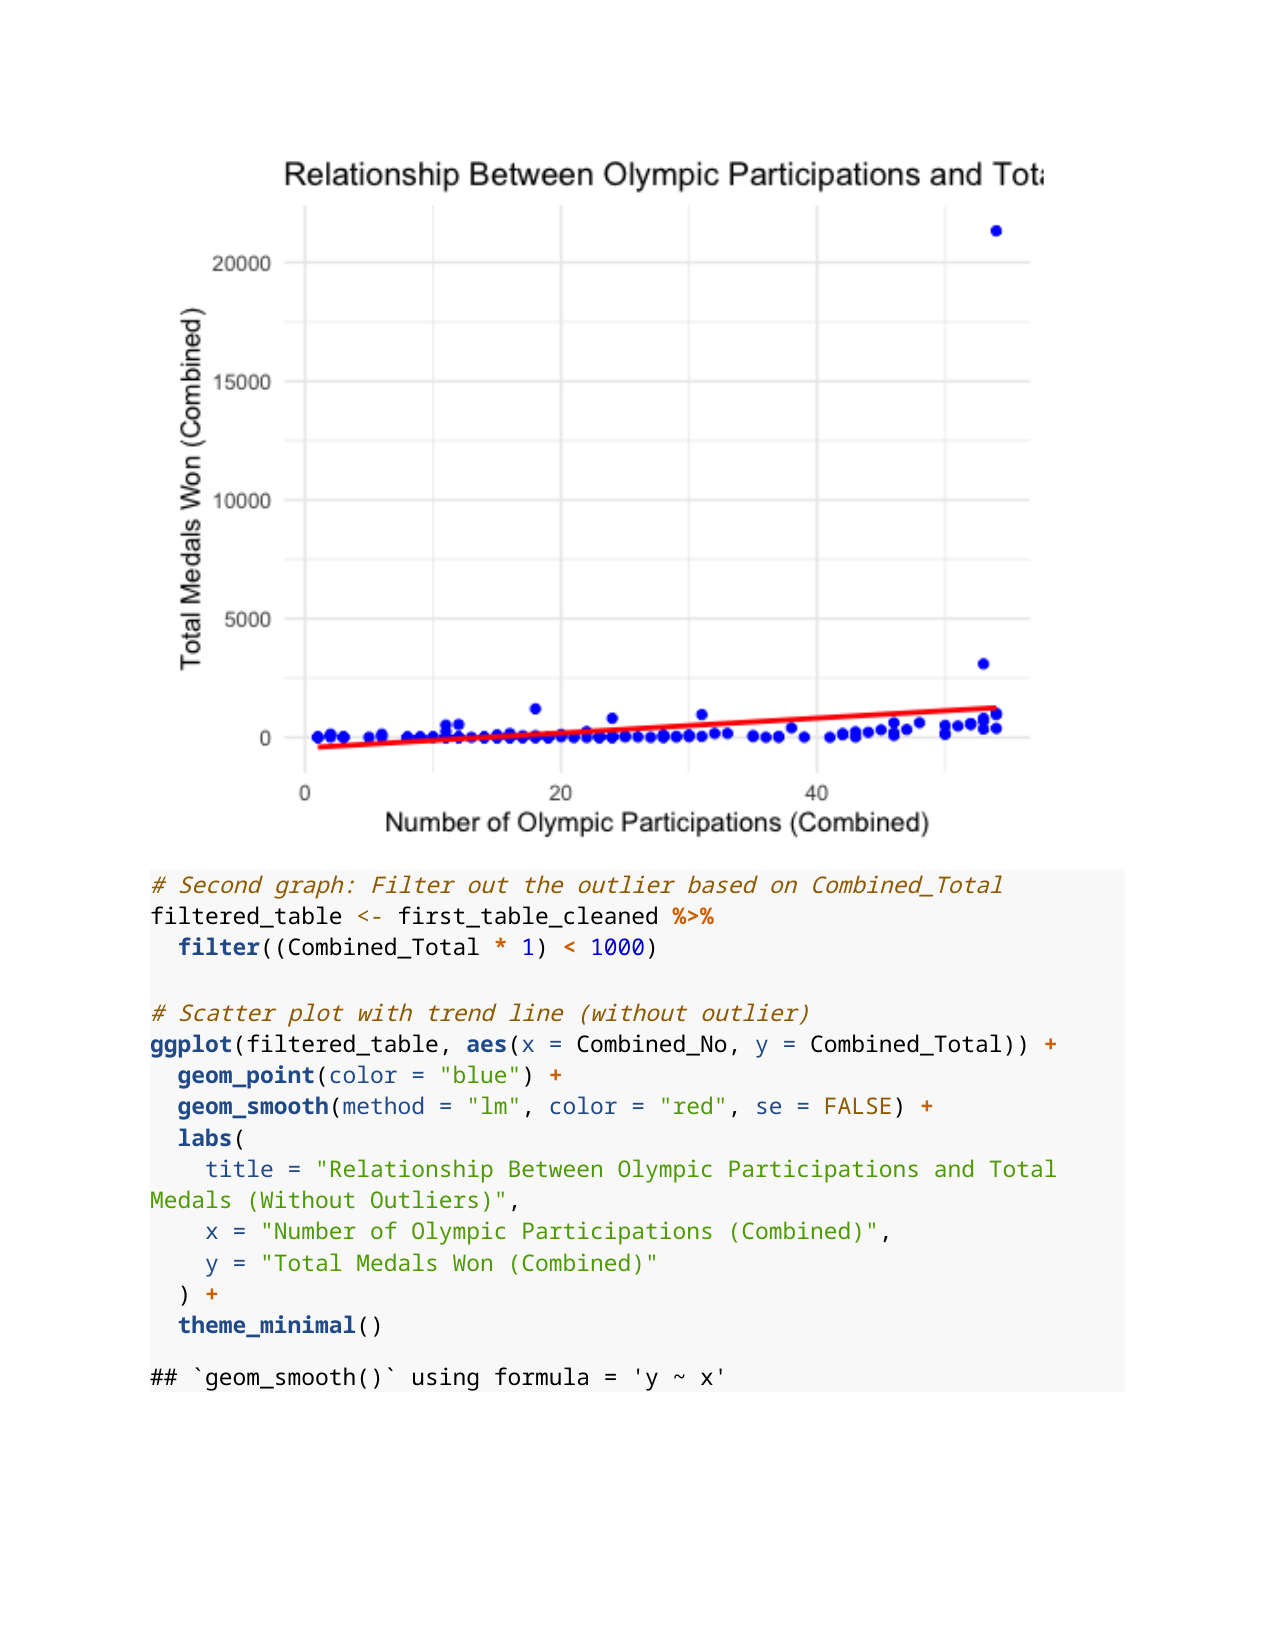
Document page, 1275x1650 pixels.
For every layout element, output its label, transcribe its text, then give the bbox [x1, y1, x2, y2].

text # Second graph: Filter out the outlier based on Combined_Total filtered_table <- first_table_cleaned %>% filter((Combined_Total * 1) < 1000) # Scatter plot with trend line (without outlier) ggplot(filtered_table, aes(x = Combined_No, y = Combined_Total)) + geom_point(color = "blue") + geom_smooth(method = "lm", color = "red", se = FALSE) + labs( title = "Relationship Between Olympic Participations and Total Medals (Without Outliers)", x = "Number of Olympic Participations (Combined)", y = "Total Medals Won (Combined)" ) + theme_minimal() [150, 869, 1125, 1340]
text ## `geom_smooth()` using formula = 'y ~ x' [150, 1361, 1125, 1392]
picture [168, 150, 1044, 850]
